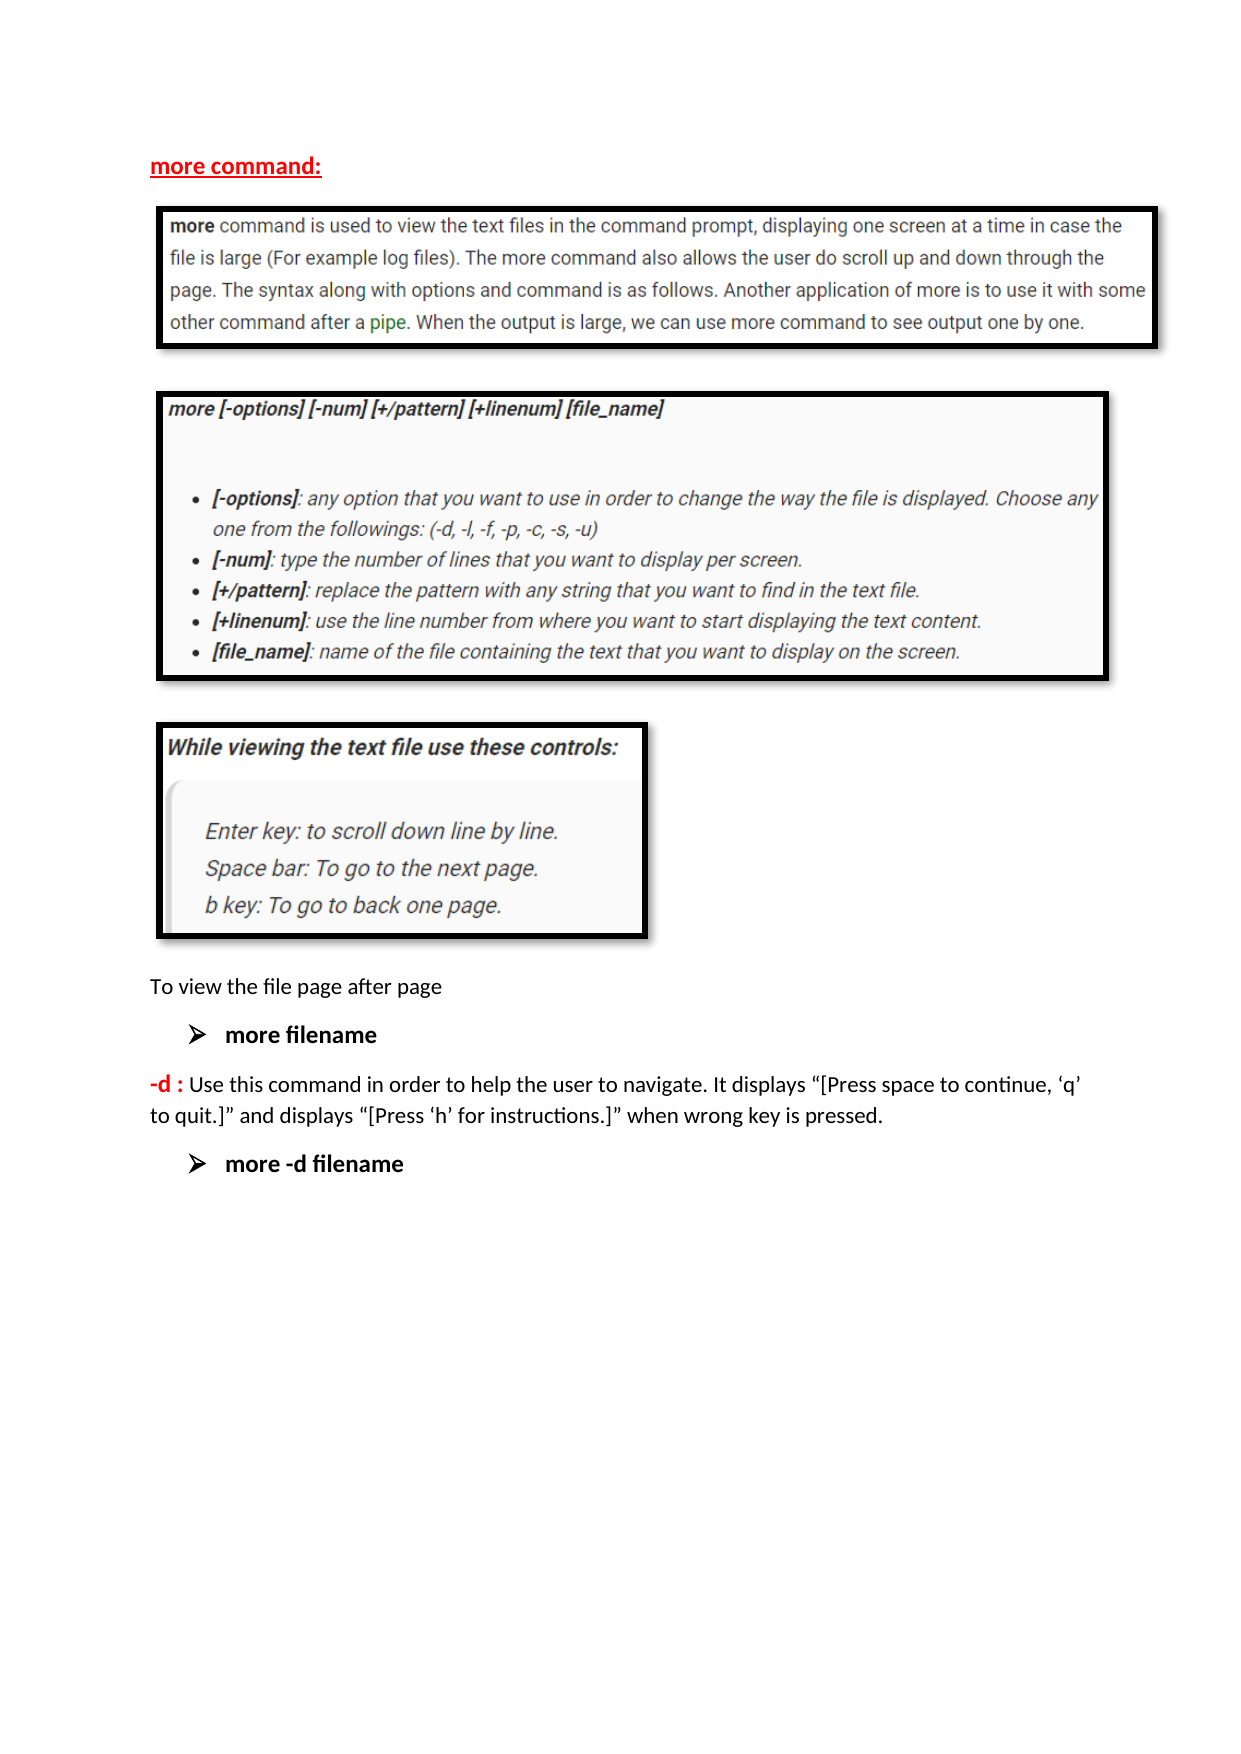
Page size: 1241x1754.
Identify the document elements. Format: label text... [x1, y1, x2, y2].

list more filename [187, 1019, 1090, 1049]
picture [163, 397, 1103, 675]
picture [163, 728, 642, 933]
text To view the file page after page [150, 972, 1090, 1000]
text more command: [150, 150, 1090, 181]
text -d : Use this command in order to help the user to navigate. It displays “[Press space to continue, ‘q’ to quit.]” and displays “[Press ‘h’ for instructions.]” when wrong key is pressed. [150, 1069, 1090, 1129]
picture [163, 212, 1152, 343]
list more -d filename [187, 1148, 1090, 1179]
